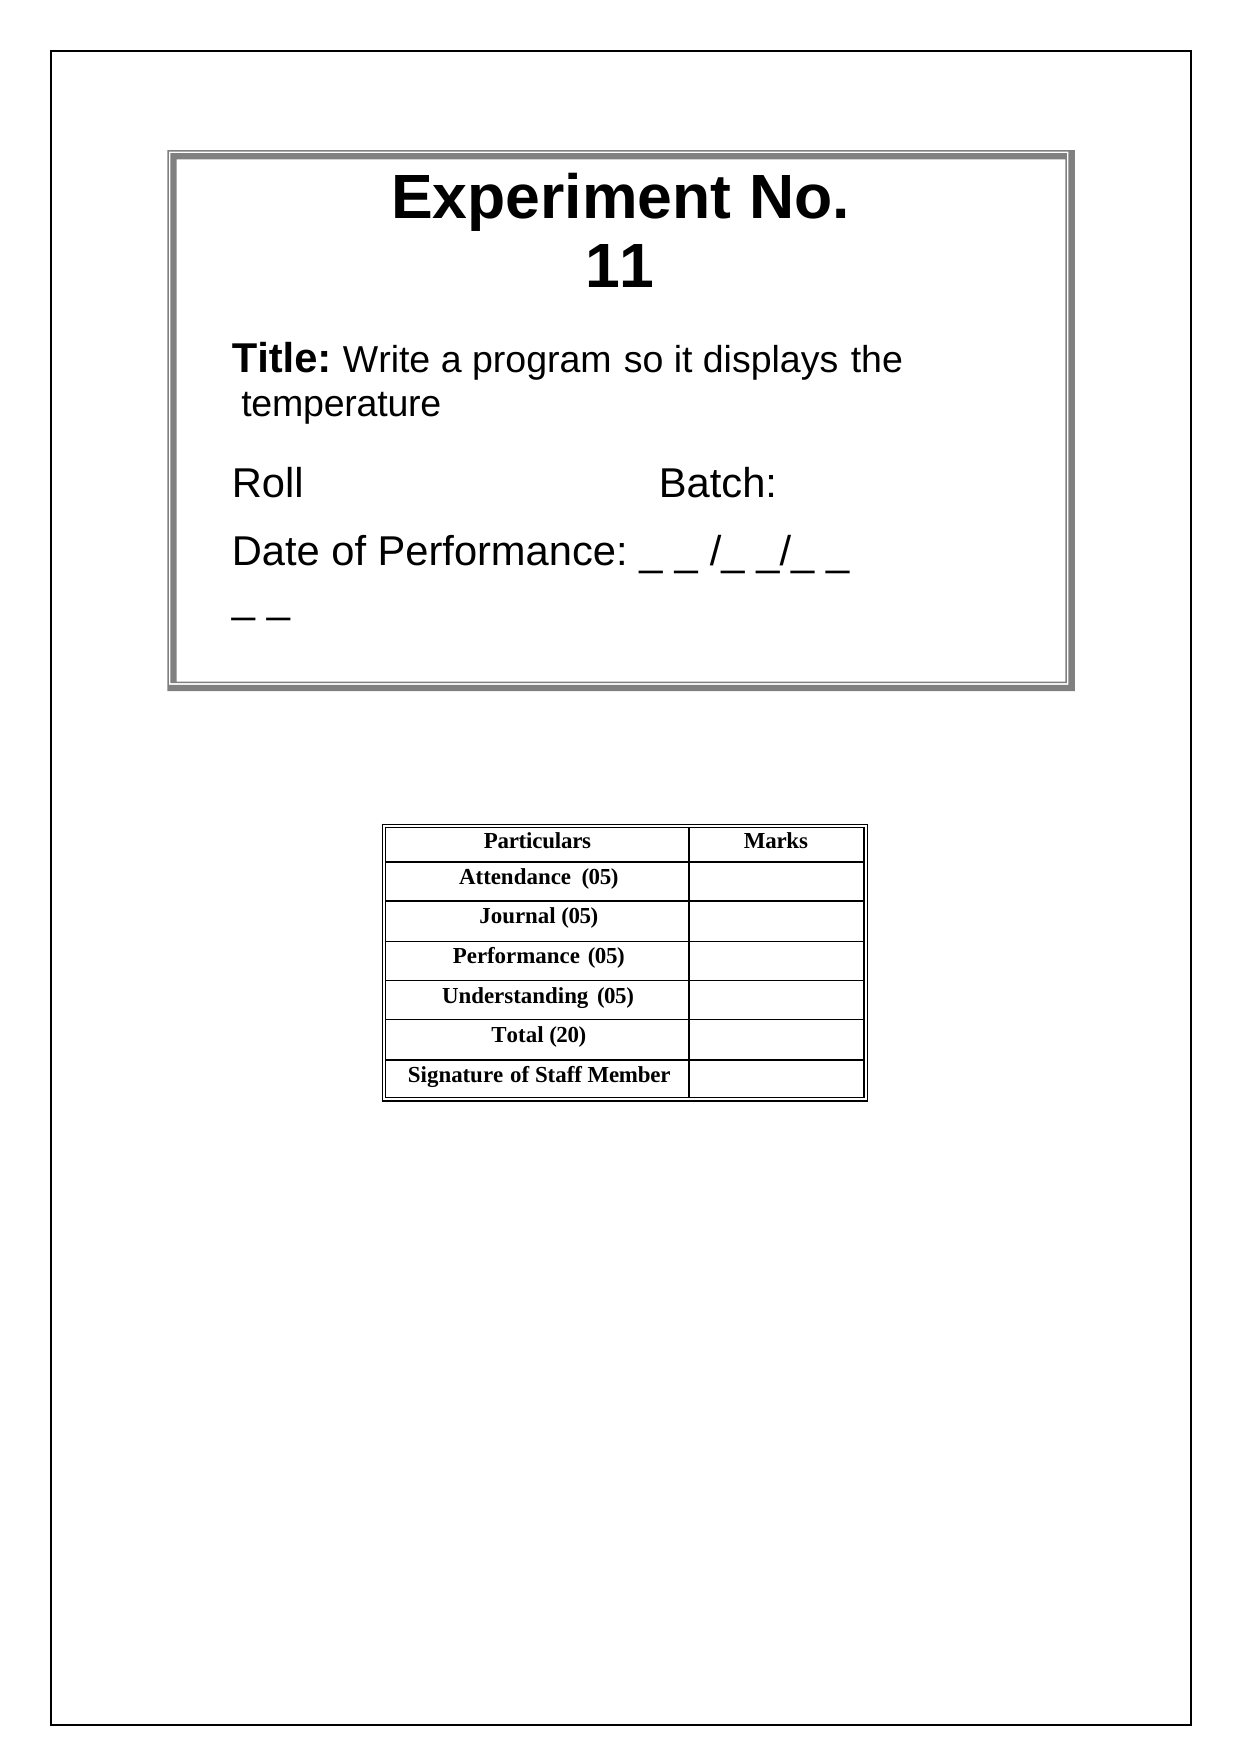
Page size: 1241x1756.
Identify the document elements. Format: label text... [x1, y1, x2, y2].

table_cell Performance (05) [386, 942, 688, 980]
table_header Marks [690, 828, 863, 861]
table_cell Understanding (05) [386, 981, 688, 1019]
table_cell Signature of Staff Member [386, 1061, 688, 1097]
table_cell Journal (05) [386, 902, 688, 941]
table_cell [690, 863, 863, 900]
table_cell [690, 1061, 863, 1097]
table_cell Attendance (05) [386, 863, 688, 900]
table_cell [690, 1020, 863, 1059]
table_header Particulars [386, 828, 688, 861]
table_cell [690, 942, 863, 980]
table_cell [690, 981, 863, 1019]
table_cell Total (20) [386, 1020, 688, 1059]
table_cell [690, 902, 863, 941]
